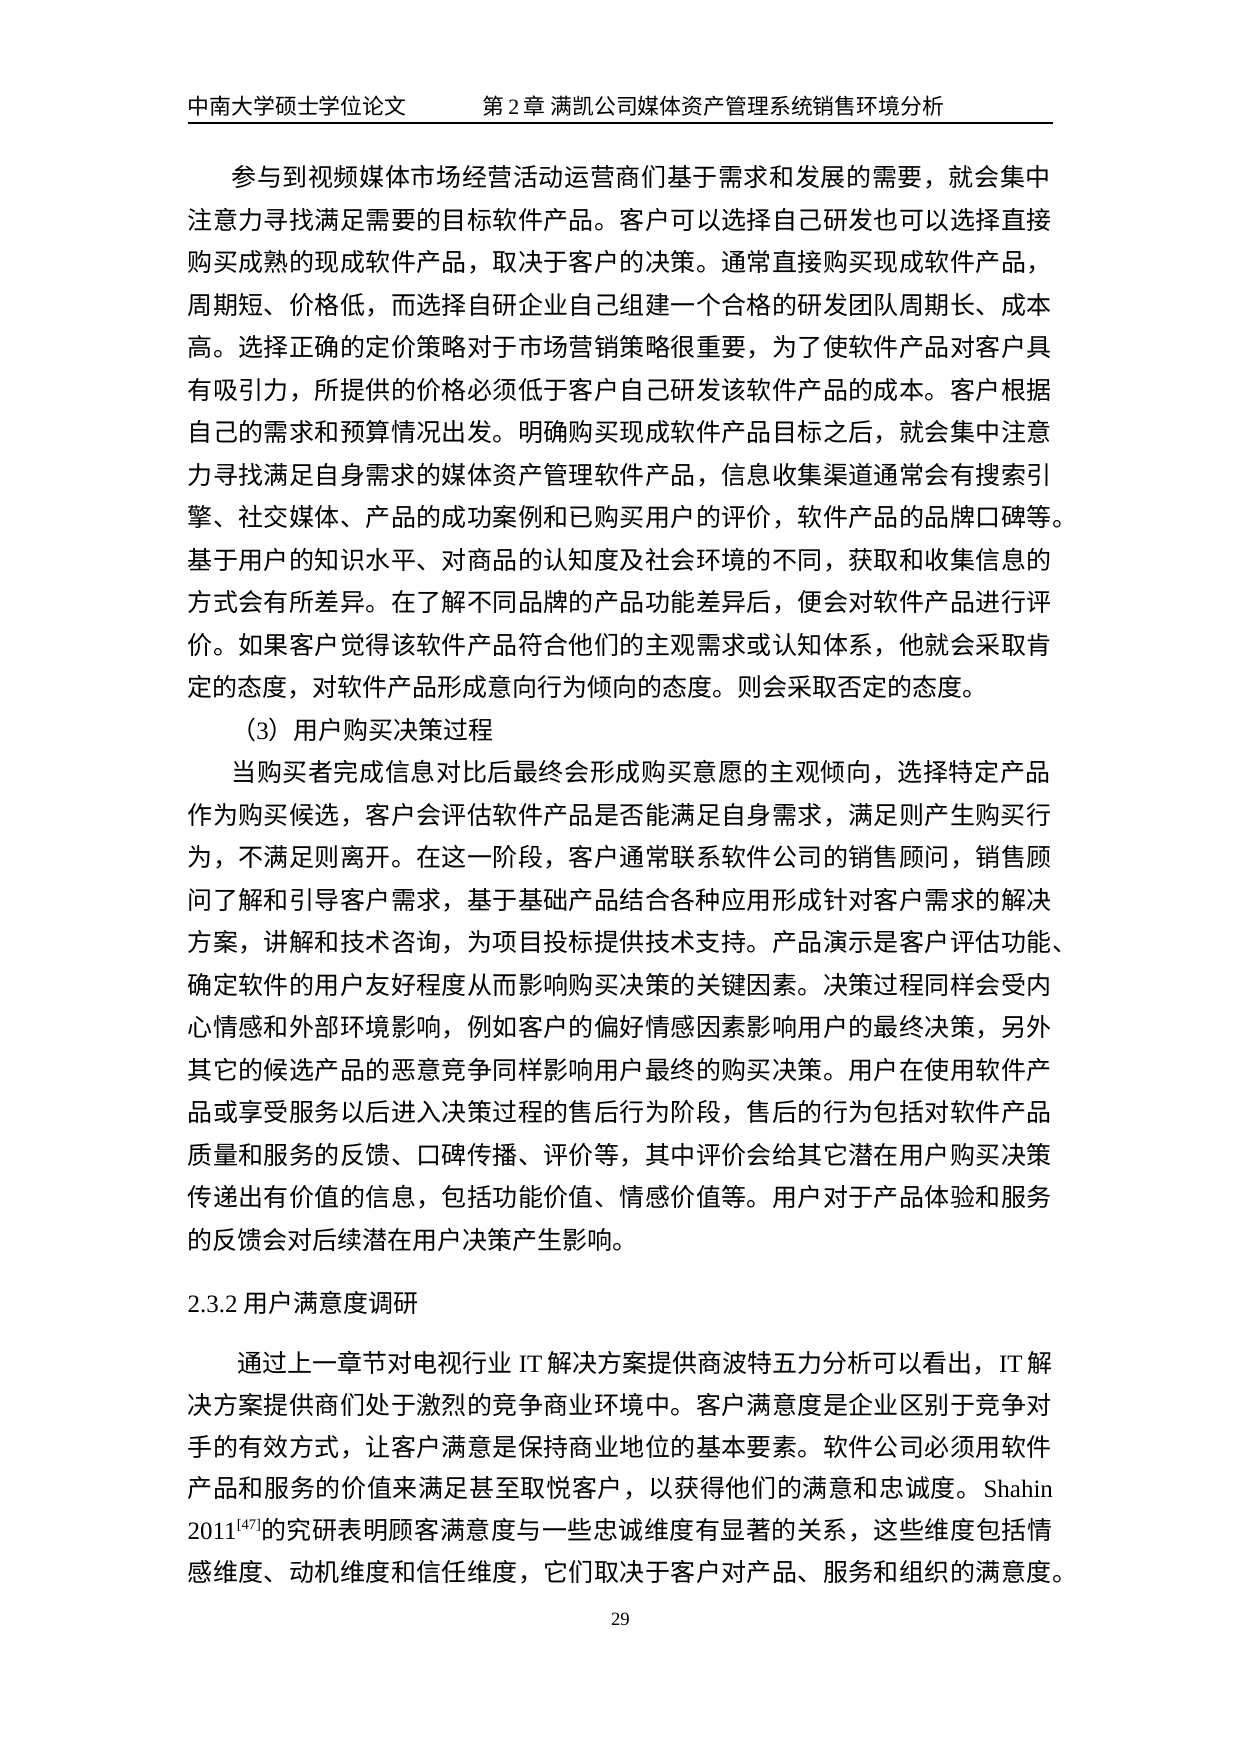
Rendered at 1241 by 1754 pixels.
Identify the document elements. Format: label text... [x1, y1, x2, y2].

subtitle 2.3.2 用户满意度调研 [187, 1280, 1053, 1323]
text 当购买者完成信息对比后最终会形成购买意愿的主观倾向，选择特定产品作为购买候选，客户会评估软件产品是否能满足自身需求，满足则产生购买行为，不满足则离开。在这一阶段，客户通常联系软件公司的销售顾问，销售顾问了解和引导客户需求，基于基础产品结合各种应用形成针对客户需求的解决方案，讲解和技术咨询，为项目投标提供技术支持。产品演示是客户评估功能、确定软件的用户友好程度从而影响购买决策的关键因素。决策过程同样会受内心情感和外部环境影响，例如客户的偏好情感因素影响用户的最终决策，另外其它的候选产品的恶意竞争同样影响用户最终的购买决策。用户在使用软件产品或享受服务以后进入决策过程的售后行为阶段，售后的行为包括对软件产品质量和服务的反馈、口碑传播、评价等，其中评价会给其它潜在用户购买决策传递出有价值的信息，包括功能价值、情感价值等。用户对于产品体验和服务的反馈会对后续潜在用户决策产生影响。 [187, 749, 1053, 1259]
text 参与到视频媒体市场经营活动运营商们基于需求和发展的需要，就会集中注意力寻找满足需要的目标软件产品。客户可以选择自己研发也可以选择直接购买成熟的现成软件产品，取决于客户的决策。通常直接购买现成软件产品，周期短、价格低，而选择自研企业自己组建一个合格的研发团队周期长、成本高。选择正确的定价策略对于市场营销策略很重要，为了使软件产品对客户具有吸引力，所提供的价格必须低于客户自己研发该软件产品的成本。客户根据自己的需求和预算情况出发。明确购买现成软件产品目标之后，就会集中注意力寻找满足自身需求的媒体资产管理软件产品，信息收集渠道通常会有搜索引擎、社交媒体、产品的成功案例和已购买用户的评价，软件产品的品牌口碑等。基于用户的知识水平、对商品的认知度及社会环境的不同，获取和收集信息的方式会有所差异。在了解不同品牌的产品功能差异后，便会对软件产品进行评价。如果客户觉得该软件产品符合他们的主观需求或认知体系，他就会采取肯定的态度，对软件产品形成意向行为倾向的态度。则会采取否定的态度。 [187, 154, 1053, 707]
text （3）用户购买决策过程 [187, 707, 1053, 749]
